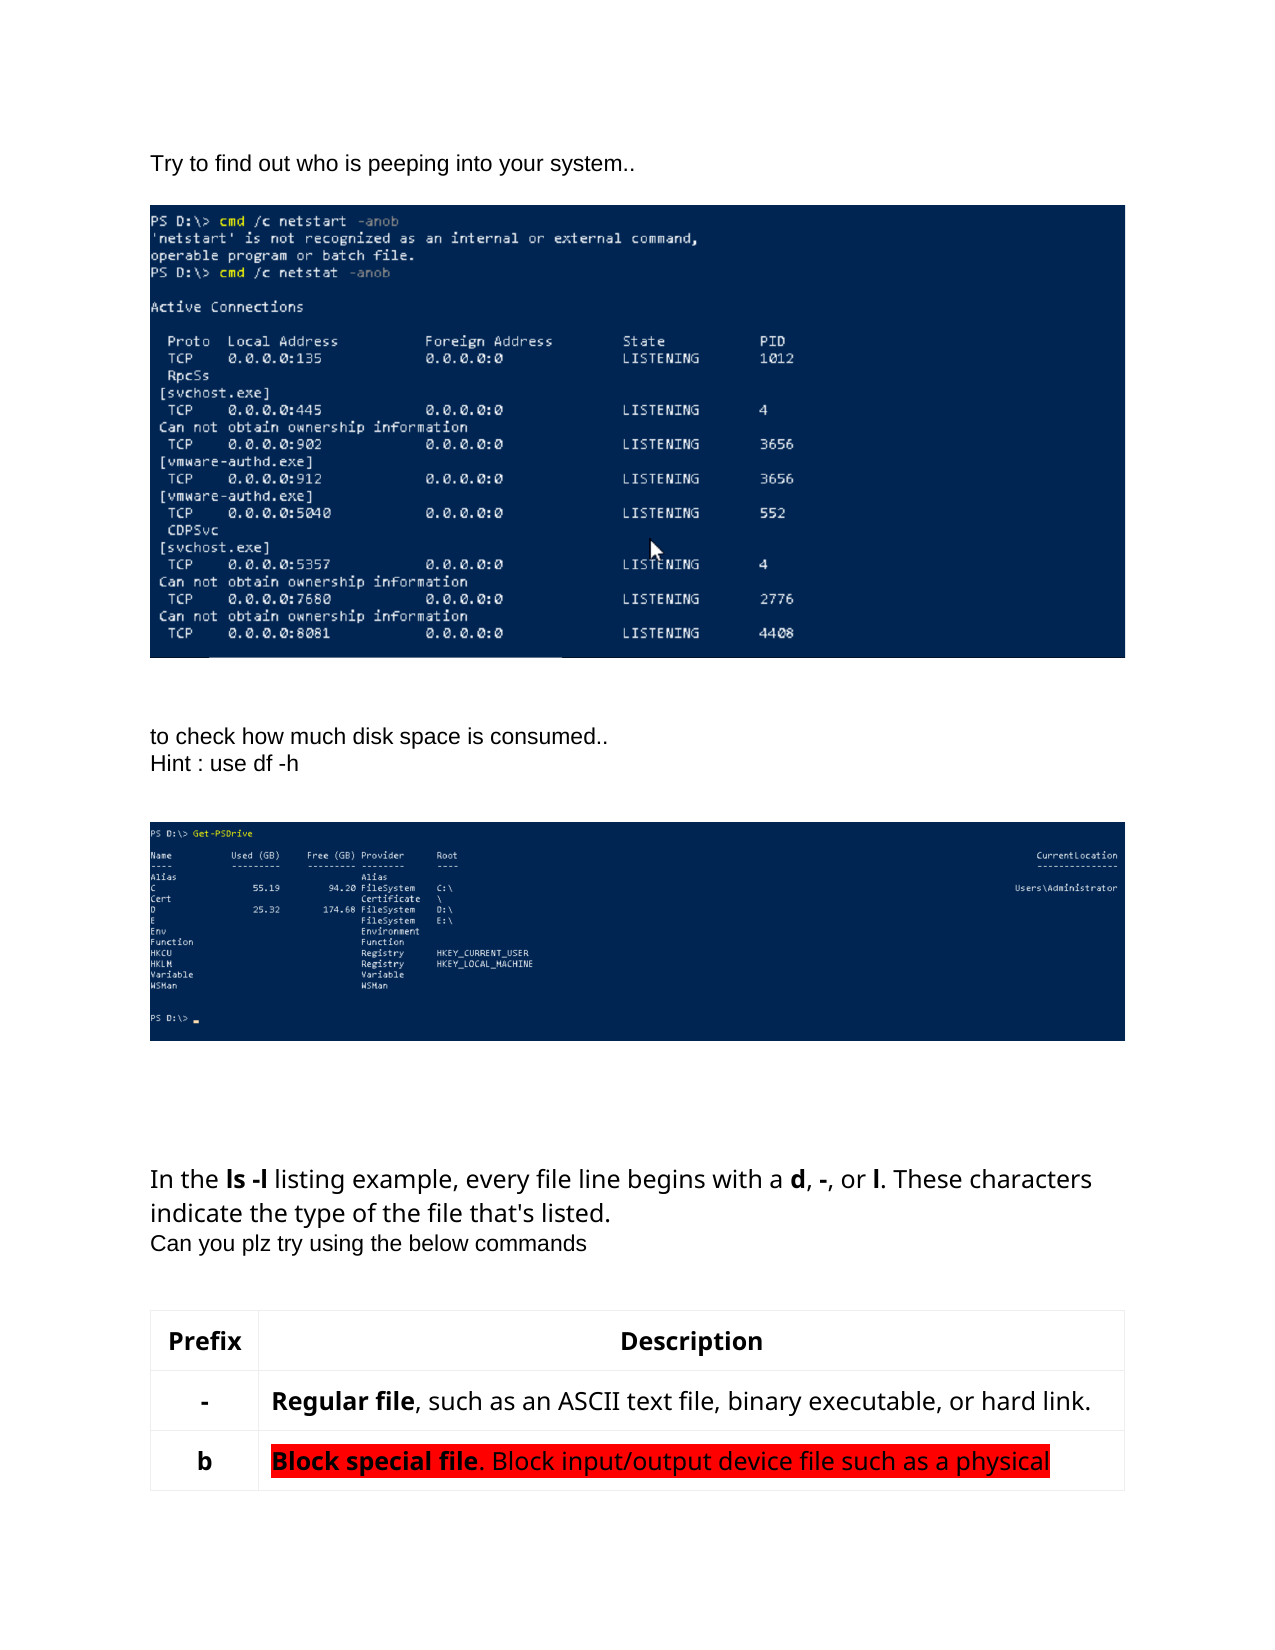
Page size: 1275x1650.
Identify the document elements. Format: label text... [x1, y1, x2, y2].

text Can you plz try using the below commands [150, 1230, 1125, 1256]
table_cell b [151, 1431, 258, 1490]
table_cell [259, 1431, 1124, 1490]
picture [150, 205, 1125, 658]
text Hint : use df -h [150, 749, 1125, 776]
text In the ls -l listing example, every file line begins with a d, -, or l. These characters indicate the type of the file that's listed. [611, 1162, 1125, 1230]
picture [150, 822, 1125, 1041]
table_cell Regular file, such as an ASCII text file, binary executable, or hard link. [259, 1371, 1124, 1430]
text to check how much disk space is consumed.. [150, 723, 1125, 749]
text Try to find out who is peeping into your system.. [150, 150, 1125, 176]
table_header Description [259, 1311, 1124, 1370]
table_cell - [151, 1371, 258, 1430]
table_header Prefix [151, 1311, 258, 1370]
